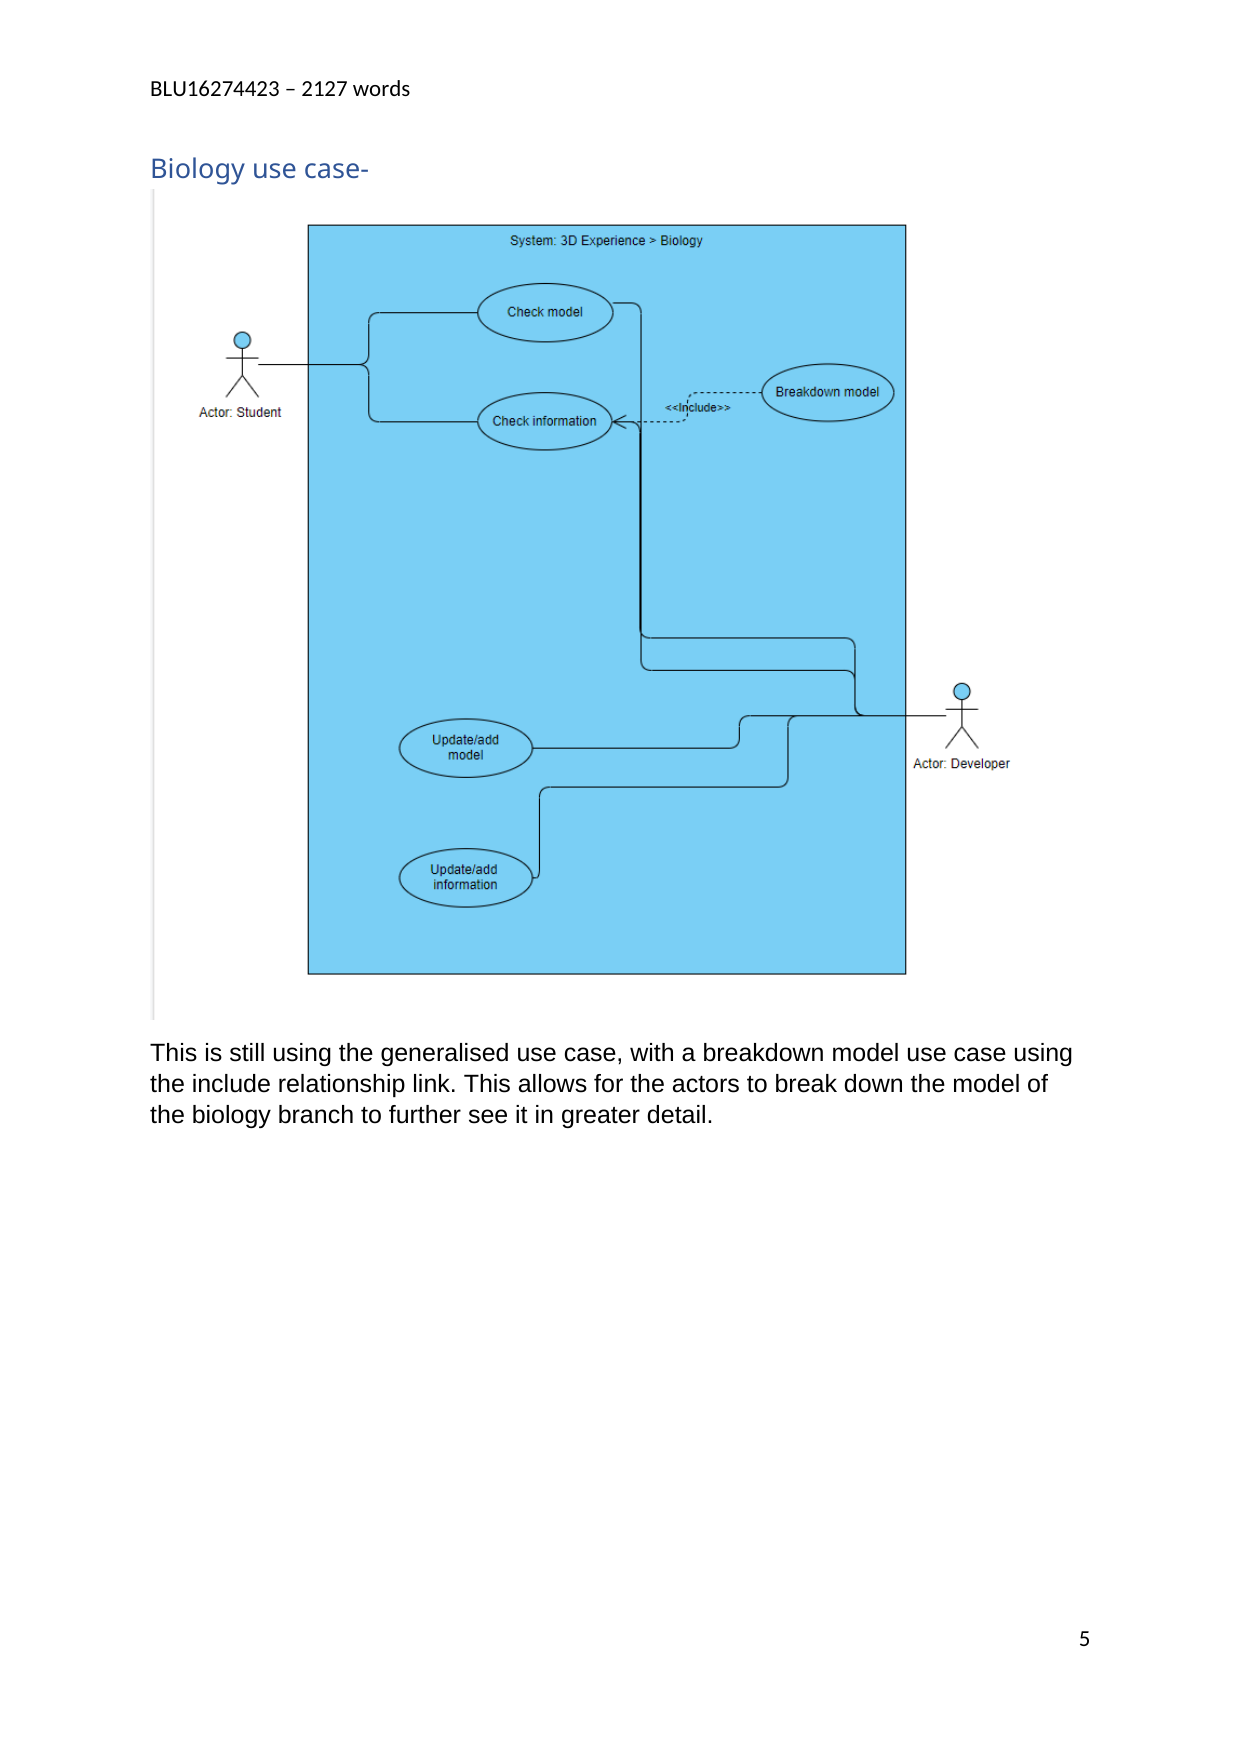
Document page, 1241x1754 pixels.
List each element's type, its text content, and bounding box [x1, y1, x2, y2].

picture [150, 189, 1089, 1020]
text This is still using the generalised use case, with a breakdown model use case using the include relationship link. This allows for the actors to break down the model of the biology branch to further see it in greater detail. [150, 1038, 1090, 1129]
subtitle Biology use case- [150, 150, 1090, 187]
